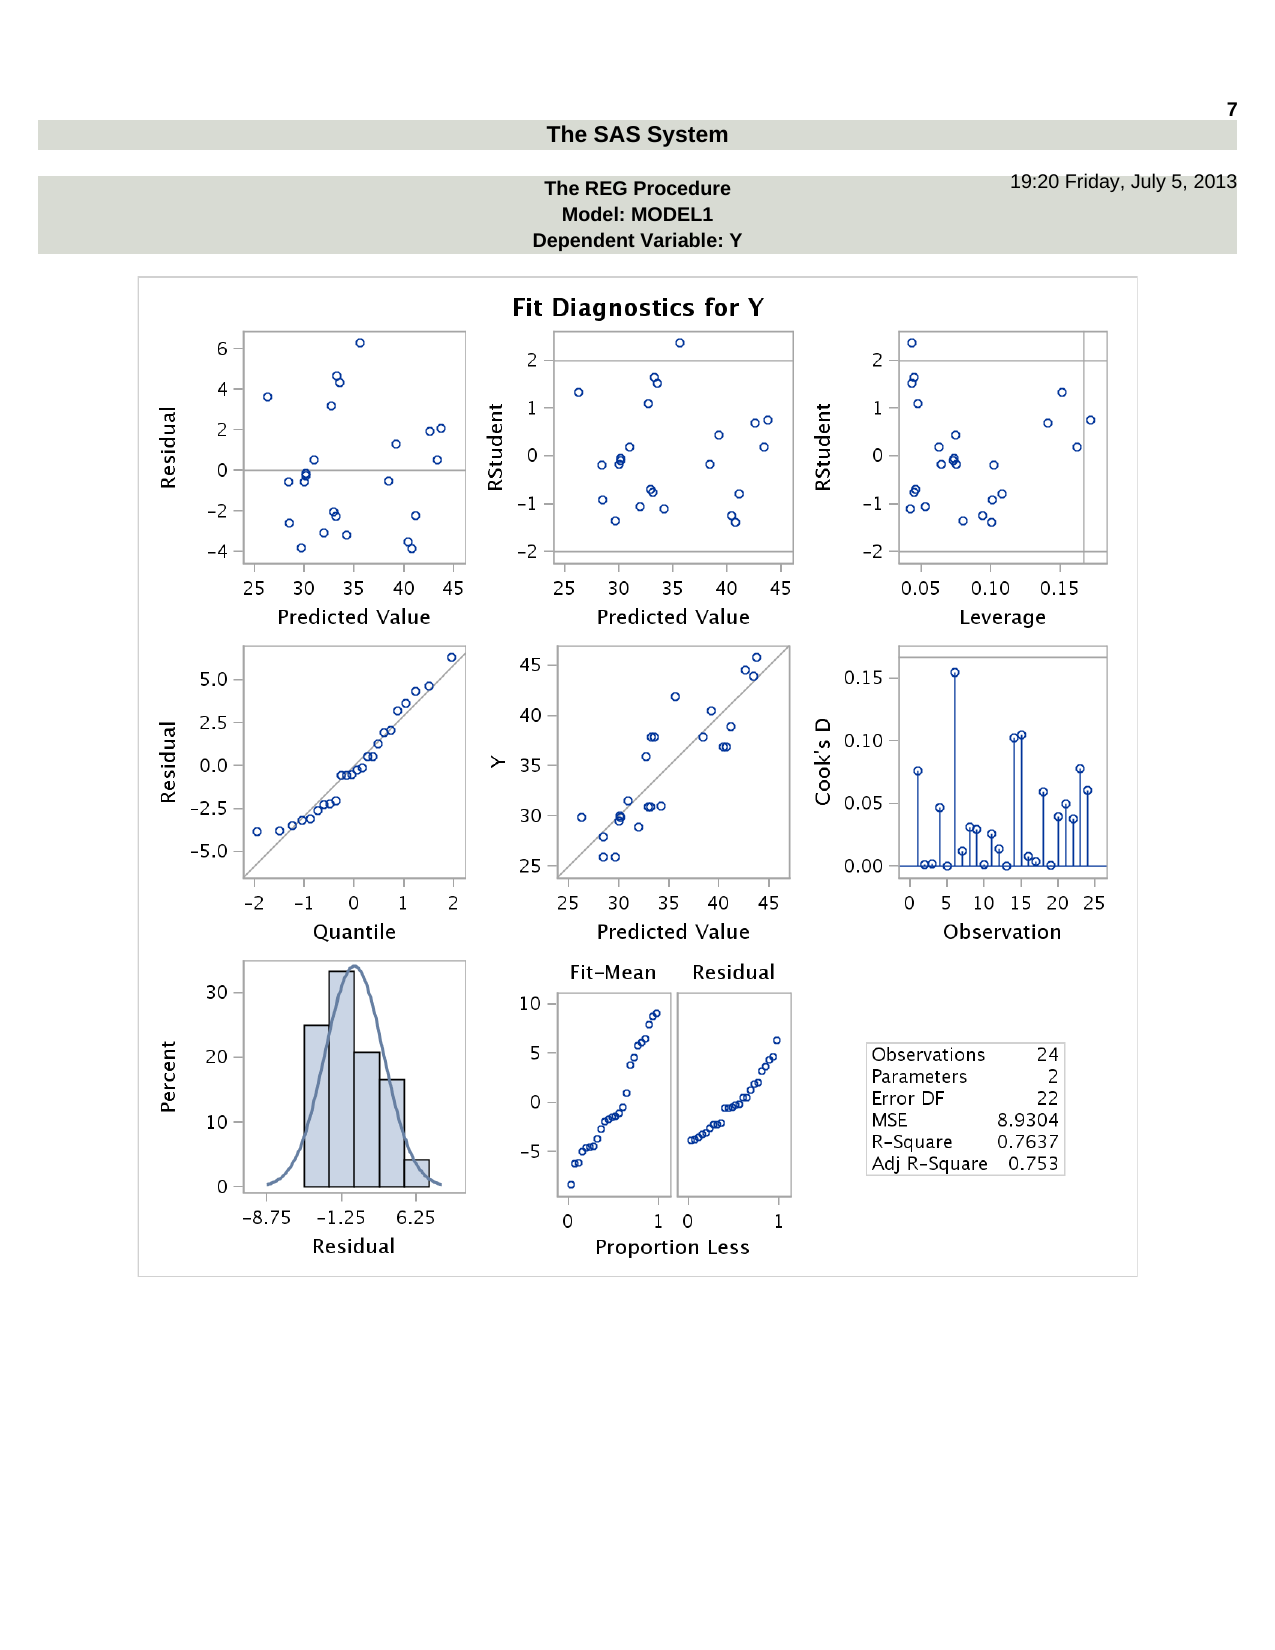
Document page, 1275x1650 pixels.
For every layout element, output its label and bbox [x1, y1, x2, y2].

picture [137, 276, 1138, 1277]
